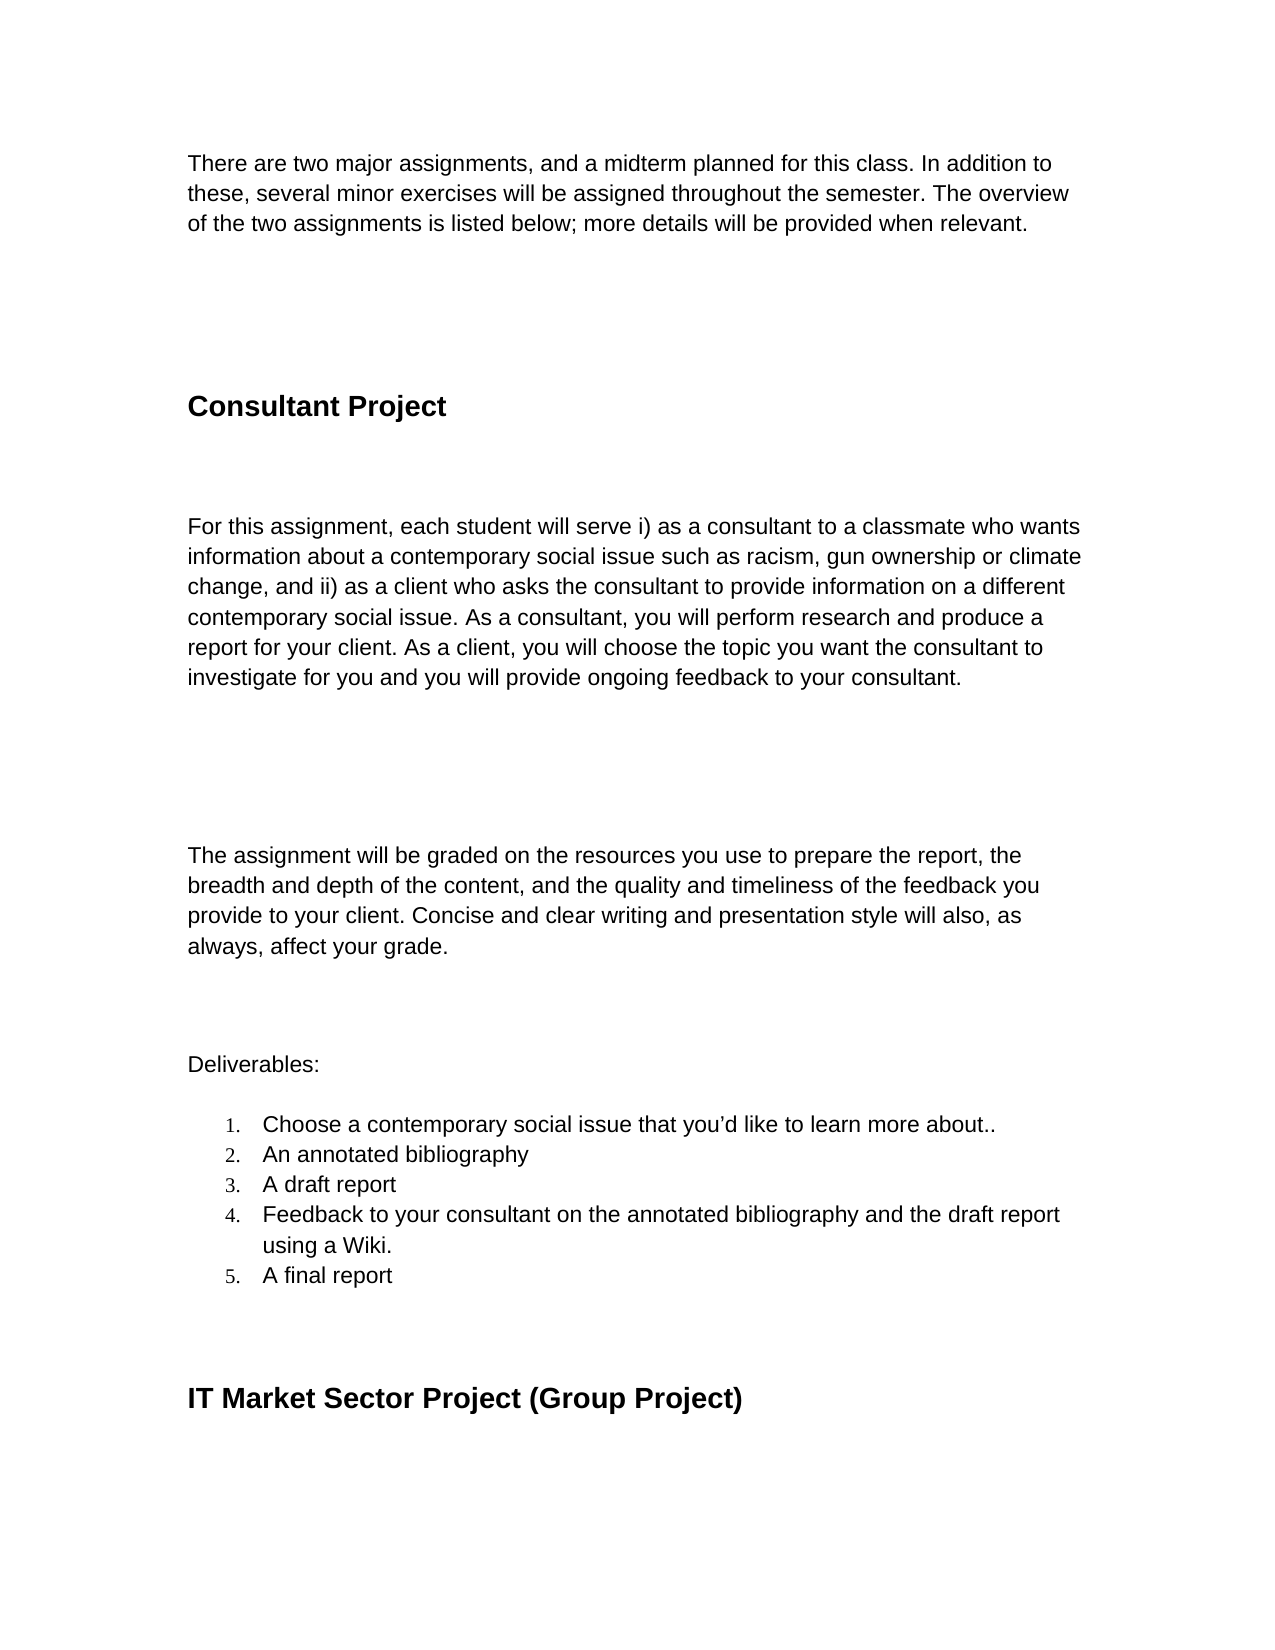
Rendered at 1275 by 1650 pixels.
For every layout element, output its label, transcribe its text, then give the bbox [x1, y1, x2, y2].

list Feedback to your consultant on the annotated bibliography and the draft report using a Wiki. [225, 1201, 1087, 1258]
list A final report [225, 1262, 1087, 1288]
text Deliverables: [187, 1051, 1087, 1078]
text IT Market Sector Project (Group Project) [187, 1381, 1087, 1414]
text For this assignment, each student will serve i) as a consultant to a classmate who wants information about a contemporary social issue such as racism, gun ownership or climate change, and ii) as a client who asks the consultant to provide information on a different contemporary social issue. As a consultant, you will perform research and produce a report for your client. As a client, you will choose the topic you want the consultant to investigate for you and you will provide ongoing feedback to your consultant. [187, 513, 1087, 690]
list A draft report [225, 1171, 1087, 1198]
text The assignment will be graded on the resources you use to prepare the report, the breadth and depth of the content, and the quality and timeliness of the feedback you provide to your client. Concise and clear writing and presentation style will also, as always, affect your grade. [187, 842, 1087, 959]
list An annotated bibliography [225, 1141, 1087, 1167]
list Choose a contemporary social issue that you’d like to learn more about.. [225, 1111, 1087, 1137]
text Consultant Project [187, 388, 1087, 422]
text There are two major assignments, and a midterm planned for this class. In addition to these, several minor exercises will be assigned throughout the semester. The overview of the two assignments is listed below; more details will be provided when relevant. [187, 150, 1087, 237]
